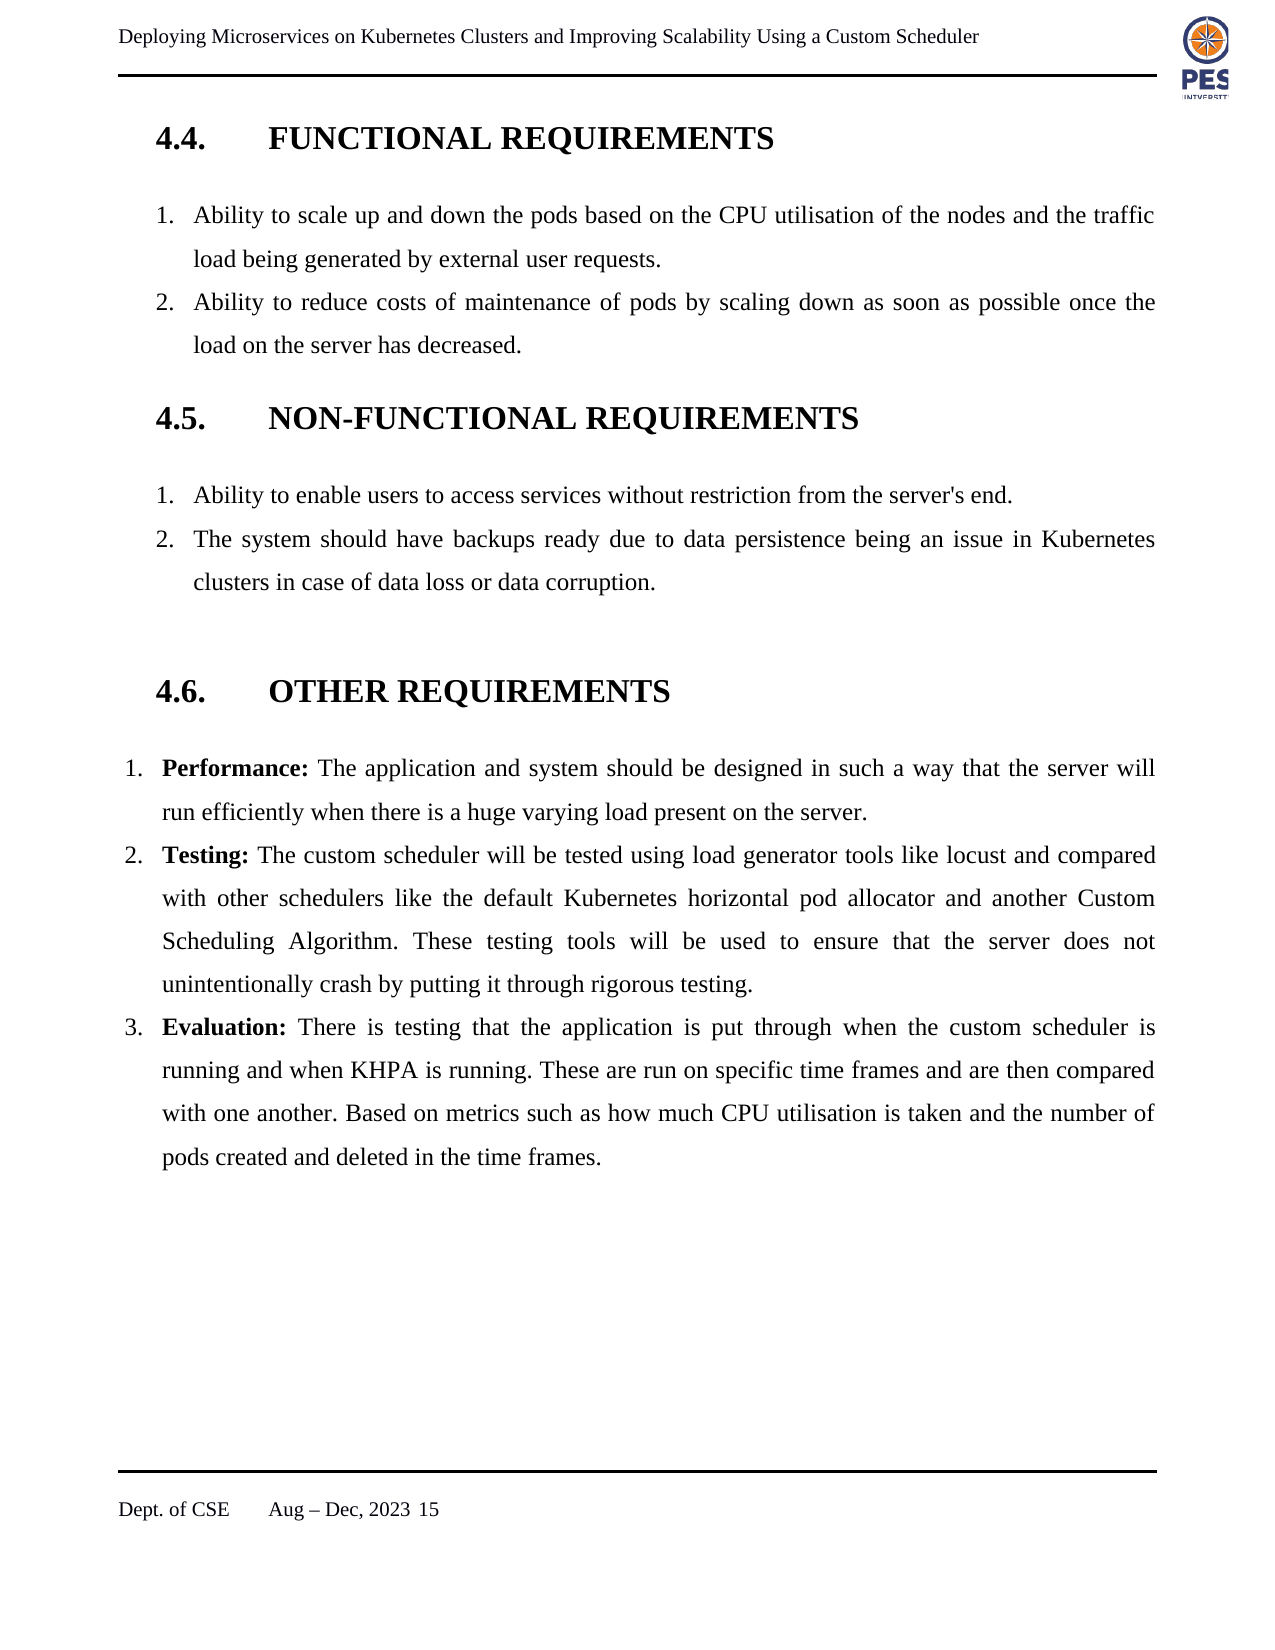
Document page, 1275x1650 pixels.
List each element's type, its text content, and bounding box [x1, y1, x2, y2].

list Ability to reduce costs of maintenance of pods by scaling down as soon as possible once the load on the server has decreased. [156, 287, 1157, 359]
list OTHER REQUIREMENTS [156, 671, 1157, 709]
picture [1181, 16, 1228, 98]
list Testing: The custom scheduler will be tested using load generator tools like locust and compared with other schedulers like the default Kubernetes horizontal pod allocator and another Custom Scheduling Algorithm. These testing tools will be used to ensure that the server does not unintentionally crash by putting it through rigorous testing. [124, 840, 1157, 998]
list The system should have backups ready due to data persistence being an issue in Kubernetes clusters in case of data loss or data corruption. [156, 524, 1157, 596]
list Ability to scale up and down the pods based on the CPU utilisation of the nodes and the traffic load being generated by external user requests. [156, 201, 1157, 272]
list NON-FUNCTIONAL REQUIREMENTS [156, 398, 1157, 436]
list Ability to enable users to access services without restriction from the server's end. [156, 481, 1157, 509]
list Evaluation: There is testing that the application is put through when the custom scheduler is running and when KHPA is running. These are run on specific time frames and are then compared with one another. Based on metrics such as how much CPU utilisation is taken and the number of pods created and deleted in the time frames. [124, 1012, 1157, 1170]
list Performance: The application and system should be designed in such a way that the server will run efficiently when there is a huge varying load present on the server. [124, 753, 1157, 825]
list FUNCTIONAL REQUIREMENTS [156, 118, 1157, 156]
